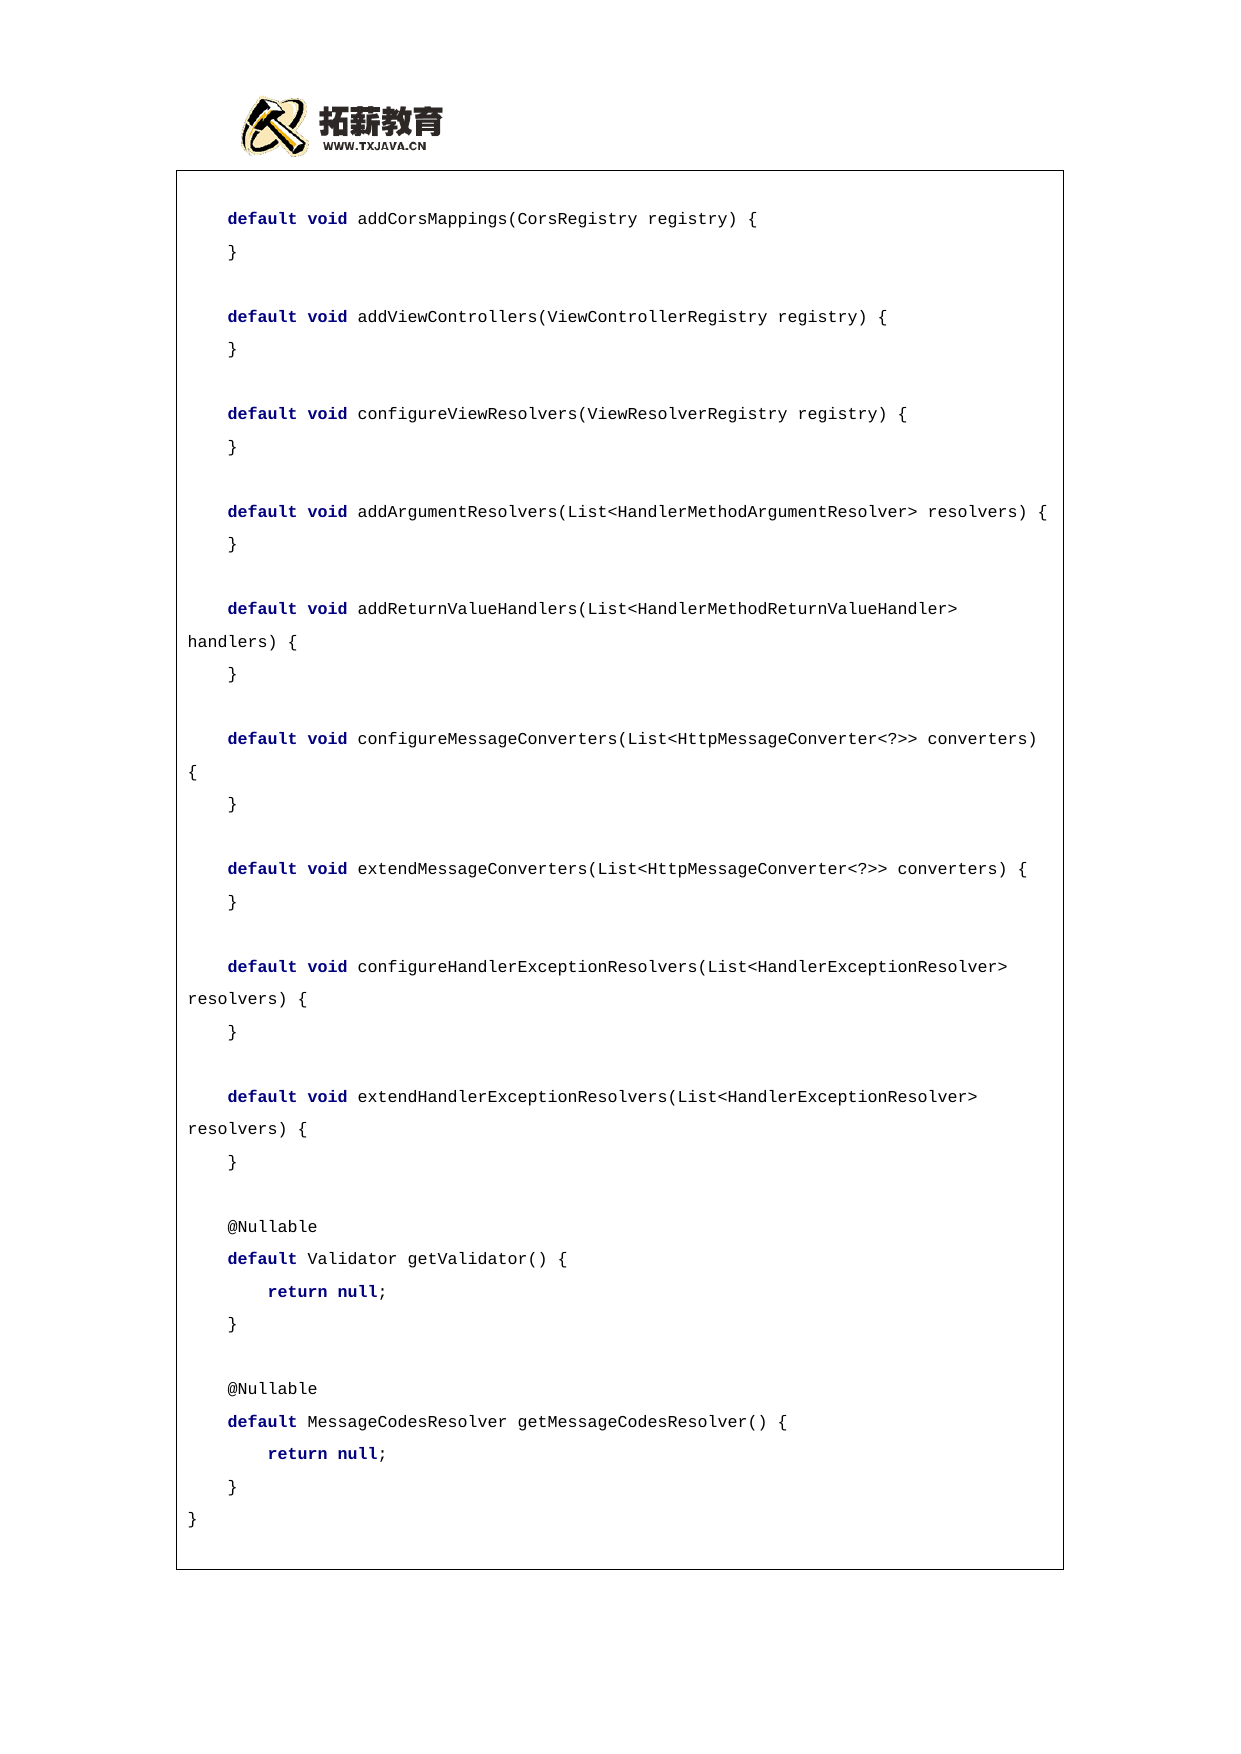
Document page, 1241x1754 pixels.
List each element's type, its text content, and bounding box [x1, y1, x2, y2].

picture [231, 88, 466, 167]
